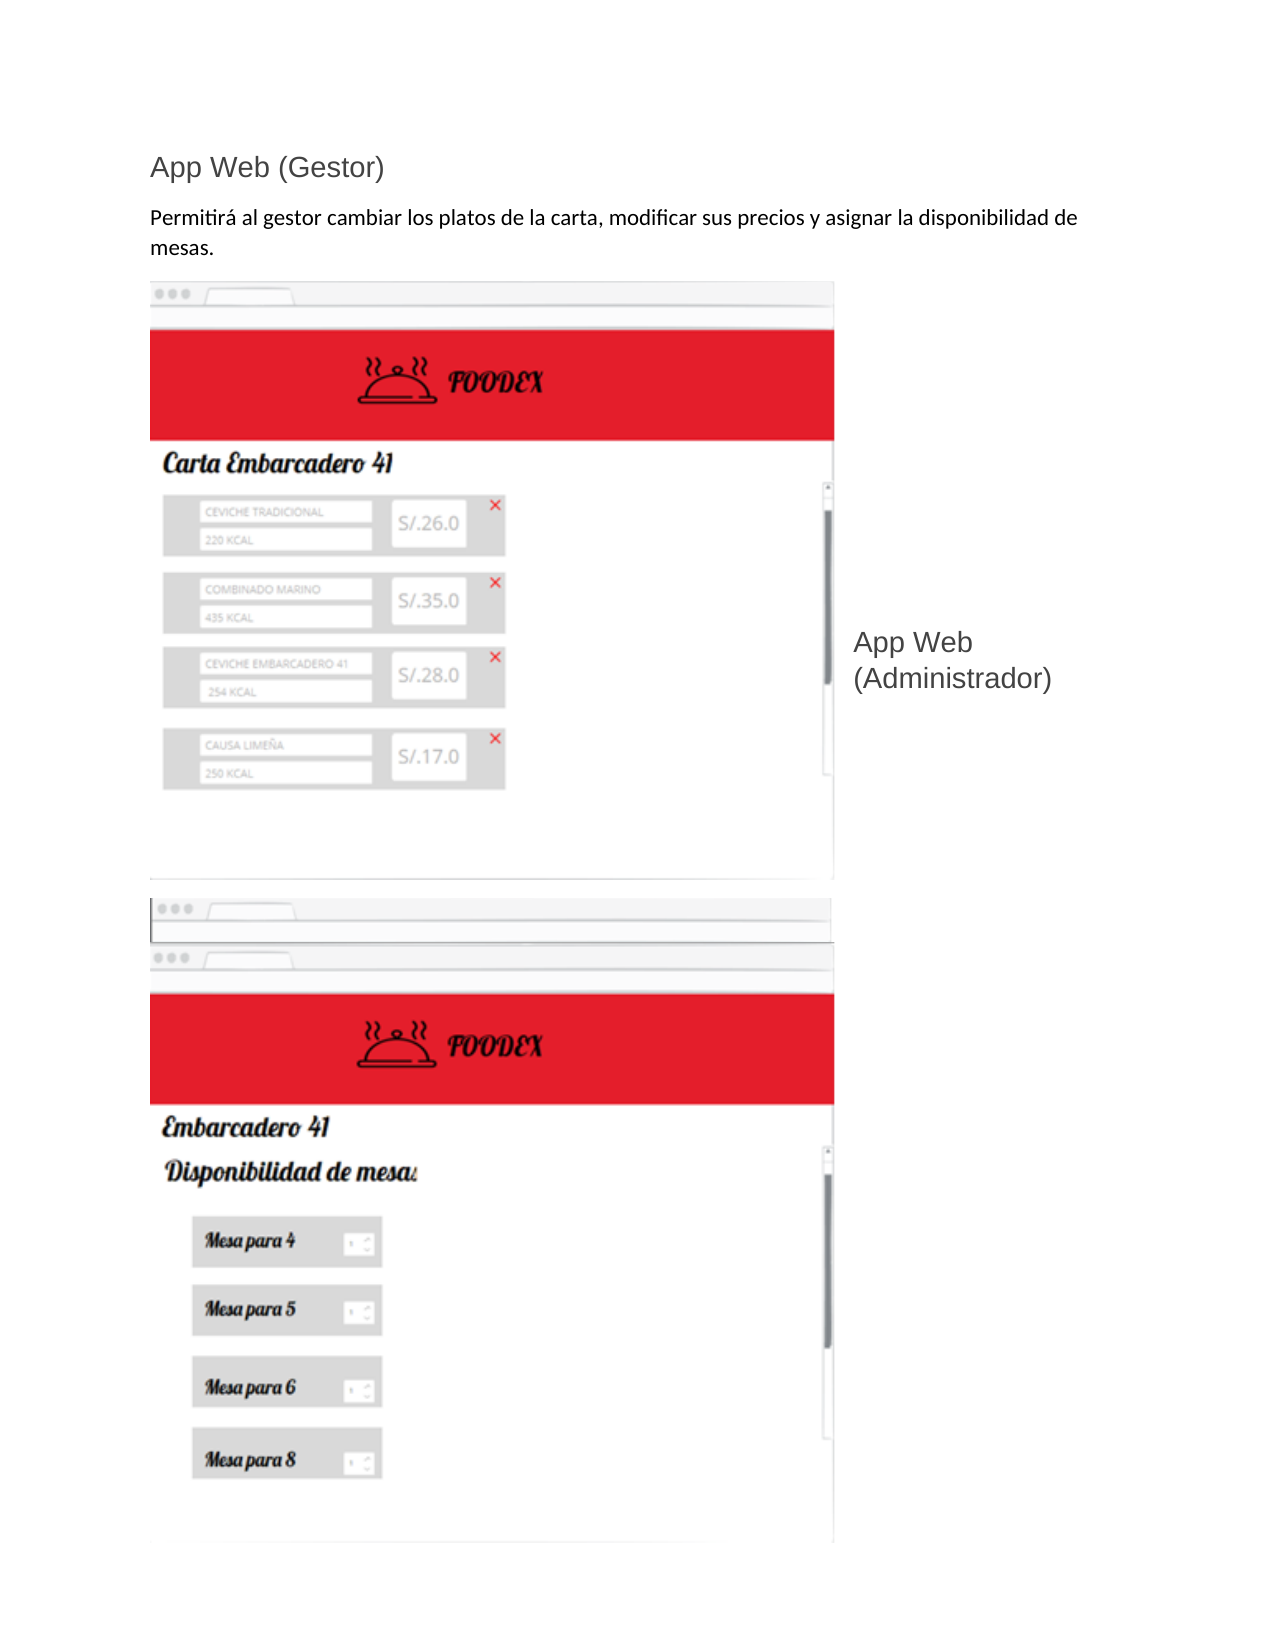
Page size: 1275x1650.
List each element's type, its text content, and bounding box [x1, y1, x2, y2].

subtitle App Web (Gestor) [150, 150, 1125, 183]
picture [150, 898, 835, 1543]
text Permitirá al gestor cambiar los platos de la carta, modificar sus precios y asignar la disponibilidad de mesas. [150, 203, 1125, 261]
subtitle App Web (Administrador) [835, 625, 1125, 694]
picture [150, 281, 835, 880]
